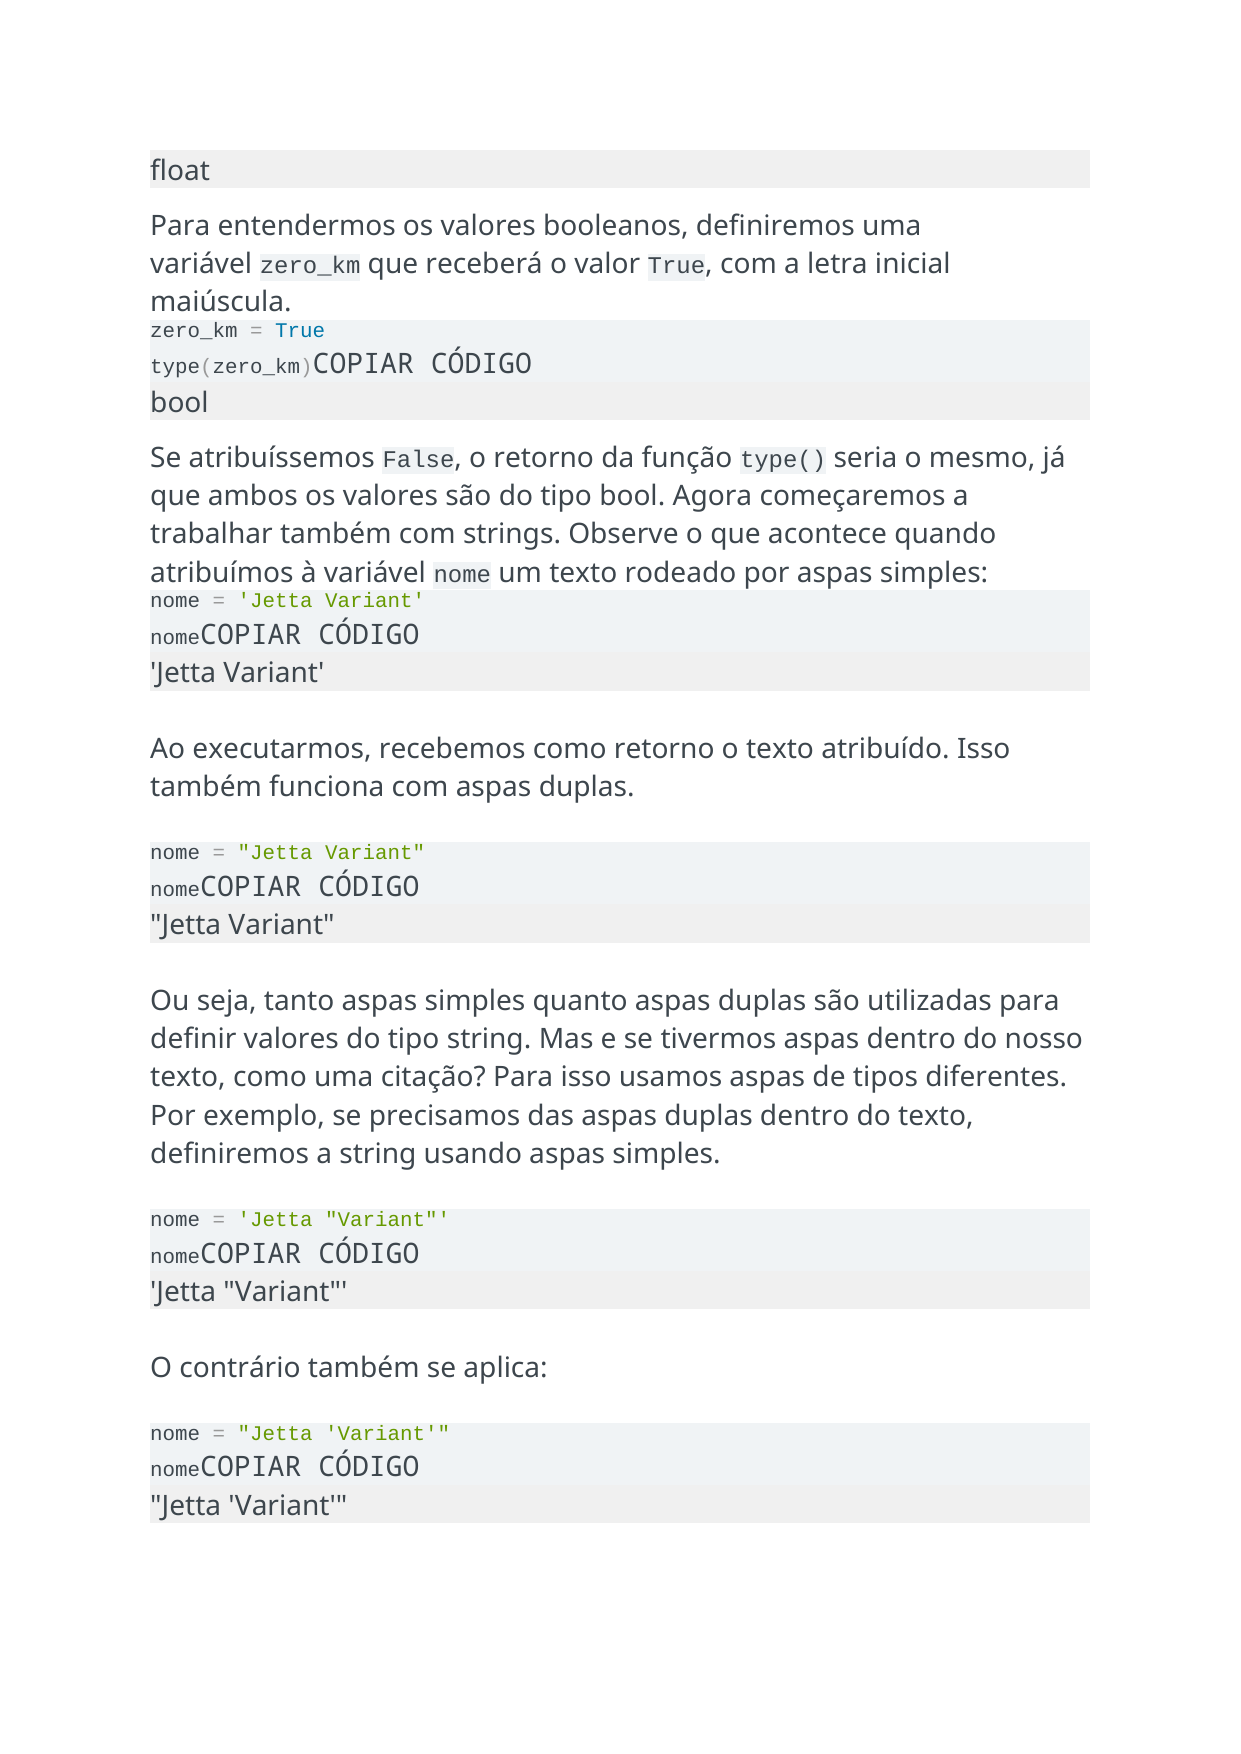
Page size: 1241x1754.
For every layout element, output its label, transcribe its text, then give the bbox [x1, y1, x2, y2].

text nomeCOPIAR CÓDIGO [150, 866, 1090, 904]
text Se atribuíssemos False, o retorno da função type() seria o mesmo, já que ambos os valores são do tipo bool. Agora começaremos a trabalhar também com strings. Observe o que acontece quando atribuímos à variável nome um texto rodeado por aspas simples: [150, 437, 1090, 590]
text nome = "Jetta Variant" [150, 842, 1090, 866]
text type(zero_km)COPIAR CÓDIGO [150, 344, 1090, 382]
text zero_km = True [150, 320, 1090, 344]
text 'Jetta "Variant"' [150, 1271, 1090, 1309]
text "Jetta Variant" [150, 904, 1090, 943]
text nome = 'Jetta Variant' [150, 590, 1090, 614]
text nomeCOPIAR CÓDIGO [150, 614, 1090, 652]
text nome = "Jetta 'Variant'" [150, 1423, 1090, 1447]
text nome = 'Jetta "Variant"' [150, 1209, 1090, 1233]
text Para entendermos os valores booleanos, definiremos uma variável zero_km que receberá o valor True, com a letra inicial maiúscula. [150, 205, 1090, 320]
text bool [150, 382, 1090, 420]
text float [150, 150, 1090, 188]
text Ou seja, tanto aspas simples quanto aspas duplas são utilizadas para definir valores do tipo string. Mas e se tivermos aspas dentro do nosso texto, como uma citação? Para isso usamos aspas de tipos diferentes. Por exemplo, se precisamos das aspas duplas dentro do texto, definiremos a string usando aspas simples. [150, 980, 1090, 1172]
text nomeCOPIAR CÓDIGO [150, 1233, 1090, 1271]
text "Jetta 'Variant'" [150, 1485, 1090, 1523]
text 'Jetta Variant' [150, 652, 1090, 691]
text Ao executarmos, recebemos como retorno o texto atribuído. Isso também funciona com aspas duplas. [150, 728, 1090, 805]
text O contrário também se aplica: [150, 1347, 1090, 1385]
text nomeCOPIAR CÓDIGO [150, 1447, 1090, 1485]
